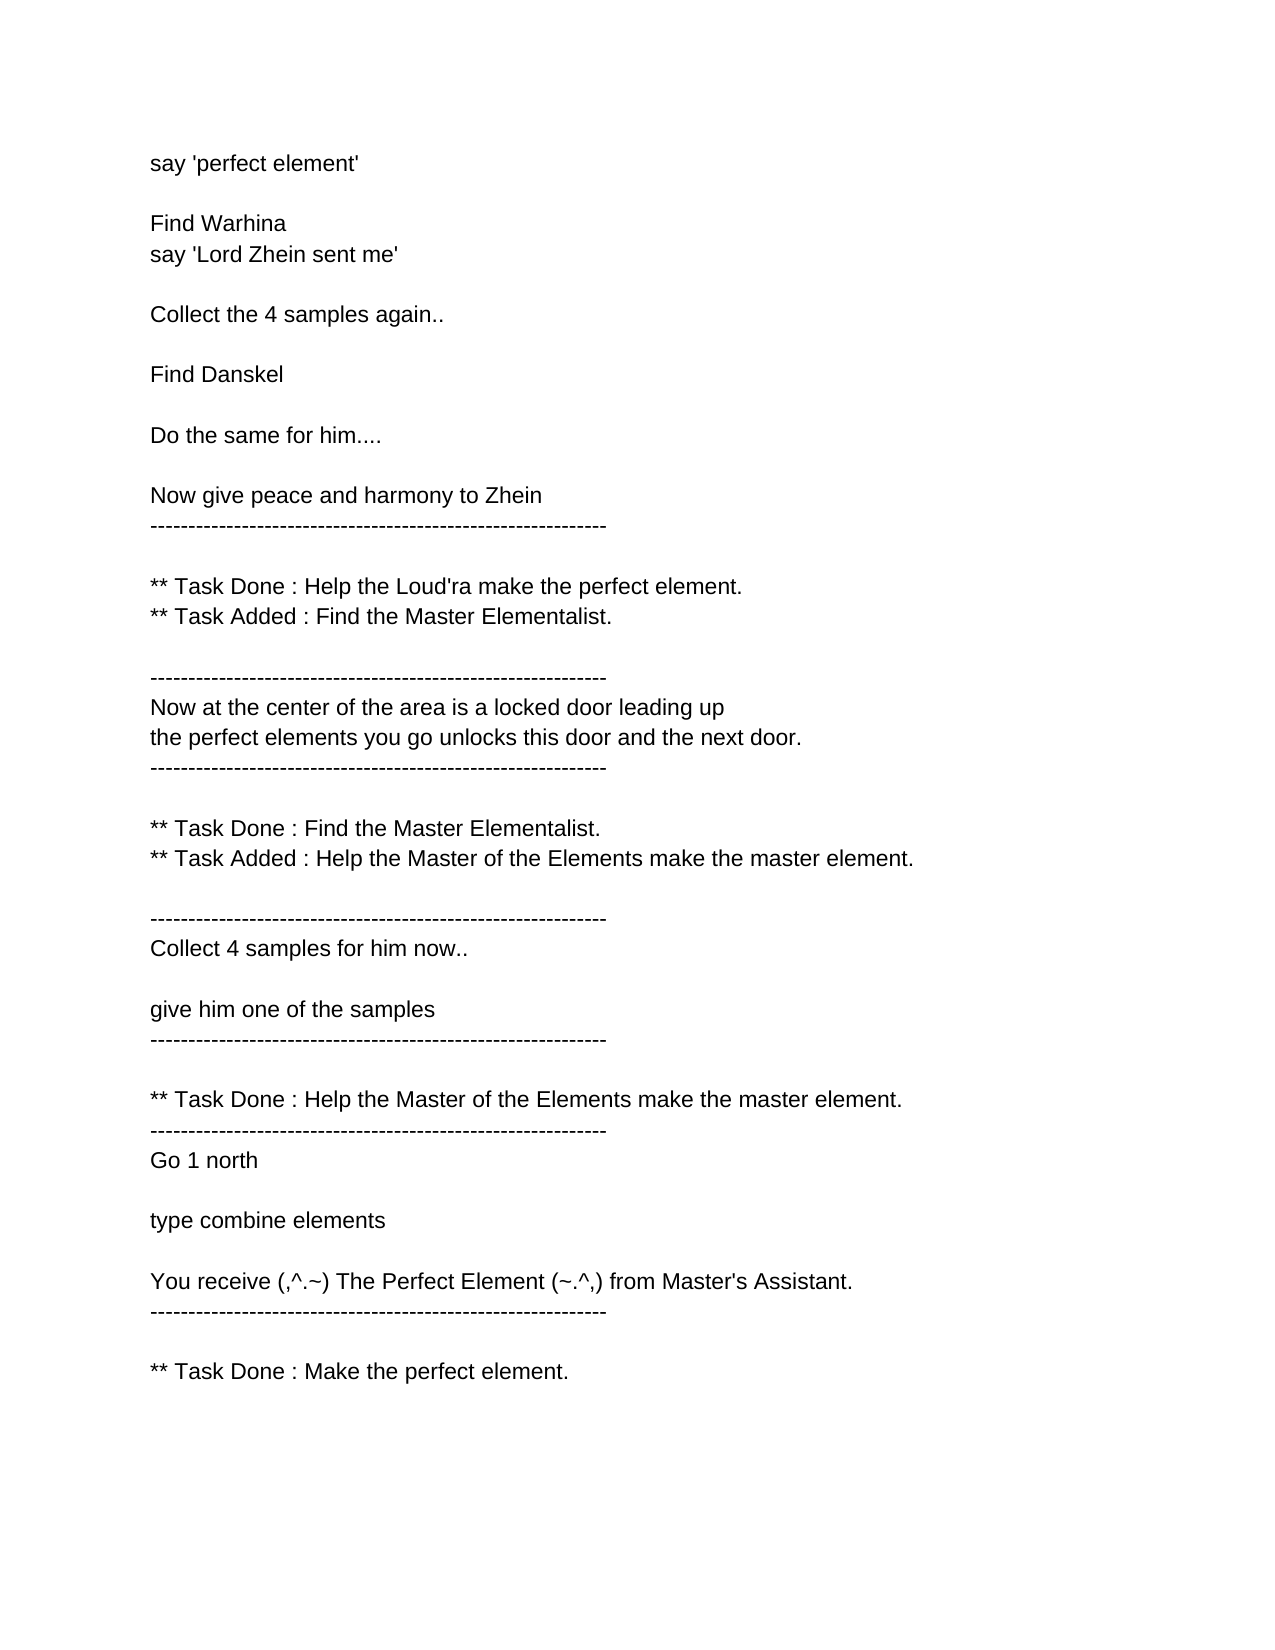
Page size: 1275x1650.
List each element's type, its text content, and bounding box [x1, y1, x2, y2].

text the perfect elements you go unlocks this door and the next door. [150, 724, 1125, 750]
text ------------------------------------------------------------ [150, 905, 1125, 932]
text ** Task Done : Make the perfect element. [150, 1358, 1125, 1385]
text ------------------------------------------------------------ [150, 512, 1125, 539]
text You receive (,^.~) The Perfect Element (~.^,) from Master's Assistant. [150, 1268, 1125, 1294]
text Collect the 4 samples again.. [150, 301, 1125, 327]
text type combine elements [150, 1207, 1125, 1234]
text ------------------------------------------------------------ [150, 663, 1125, 690]
text ** Task Added : Help the Master of the Elements make the master element. [150, 845, 1125, 871]
text Do the same for him.... [150, 422, 1125, 448]
text ** Task Done : Find the Master Elementalist. [150, 814, 1125, 841]
text Now at the center of the area is a locked door leading up [150, 694, 1125, 720]
text Find Warhina [150, 210, 1125, 237]
text give him one of the samples [150, 996, 1125, 1022]
text ------------------------------------------------------------ [150, 754, 1125, 781]
text Collect 4 samples for him now.. [150, 935, 1125, 962]
text say 'perfect element' [150, 150, 1125, 176]
text ** Task Done : Help the Master of the Elements make the master element. [150, 1086, 1125, 1113]
text Go 1 north [150, 1147, 1125, 1173]
text Now give peace and harmony to Zhein [150, 482, 1125, 509]
text Find Danskel [150, 361, 1125, 388]
text ** Task Done : Help the Loud'ra make the perfect element. [150, 573, 1125, 599]
text ------------------------------------------------------------ [150, 1026, 1125, 1052]
text ------------------------------------------------------------ [150, 1298, 1125, 1324]
text ------------------------------------------------------------ [150, 1117, 1125, 1143]
text say 'Lord Zhein sent me' [150, 241, 1125, 267]
text ** Task Added : Find the Master Elementalist. [150, 603, 1125, 629]
